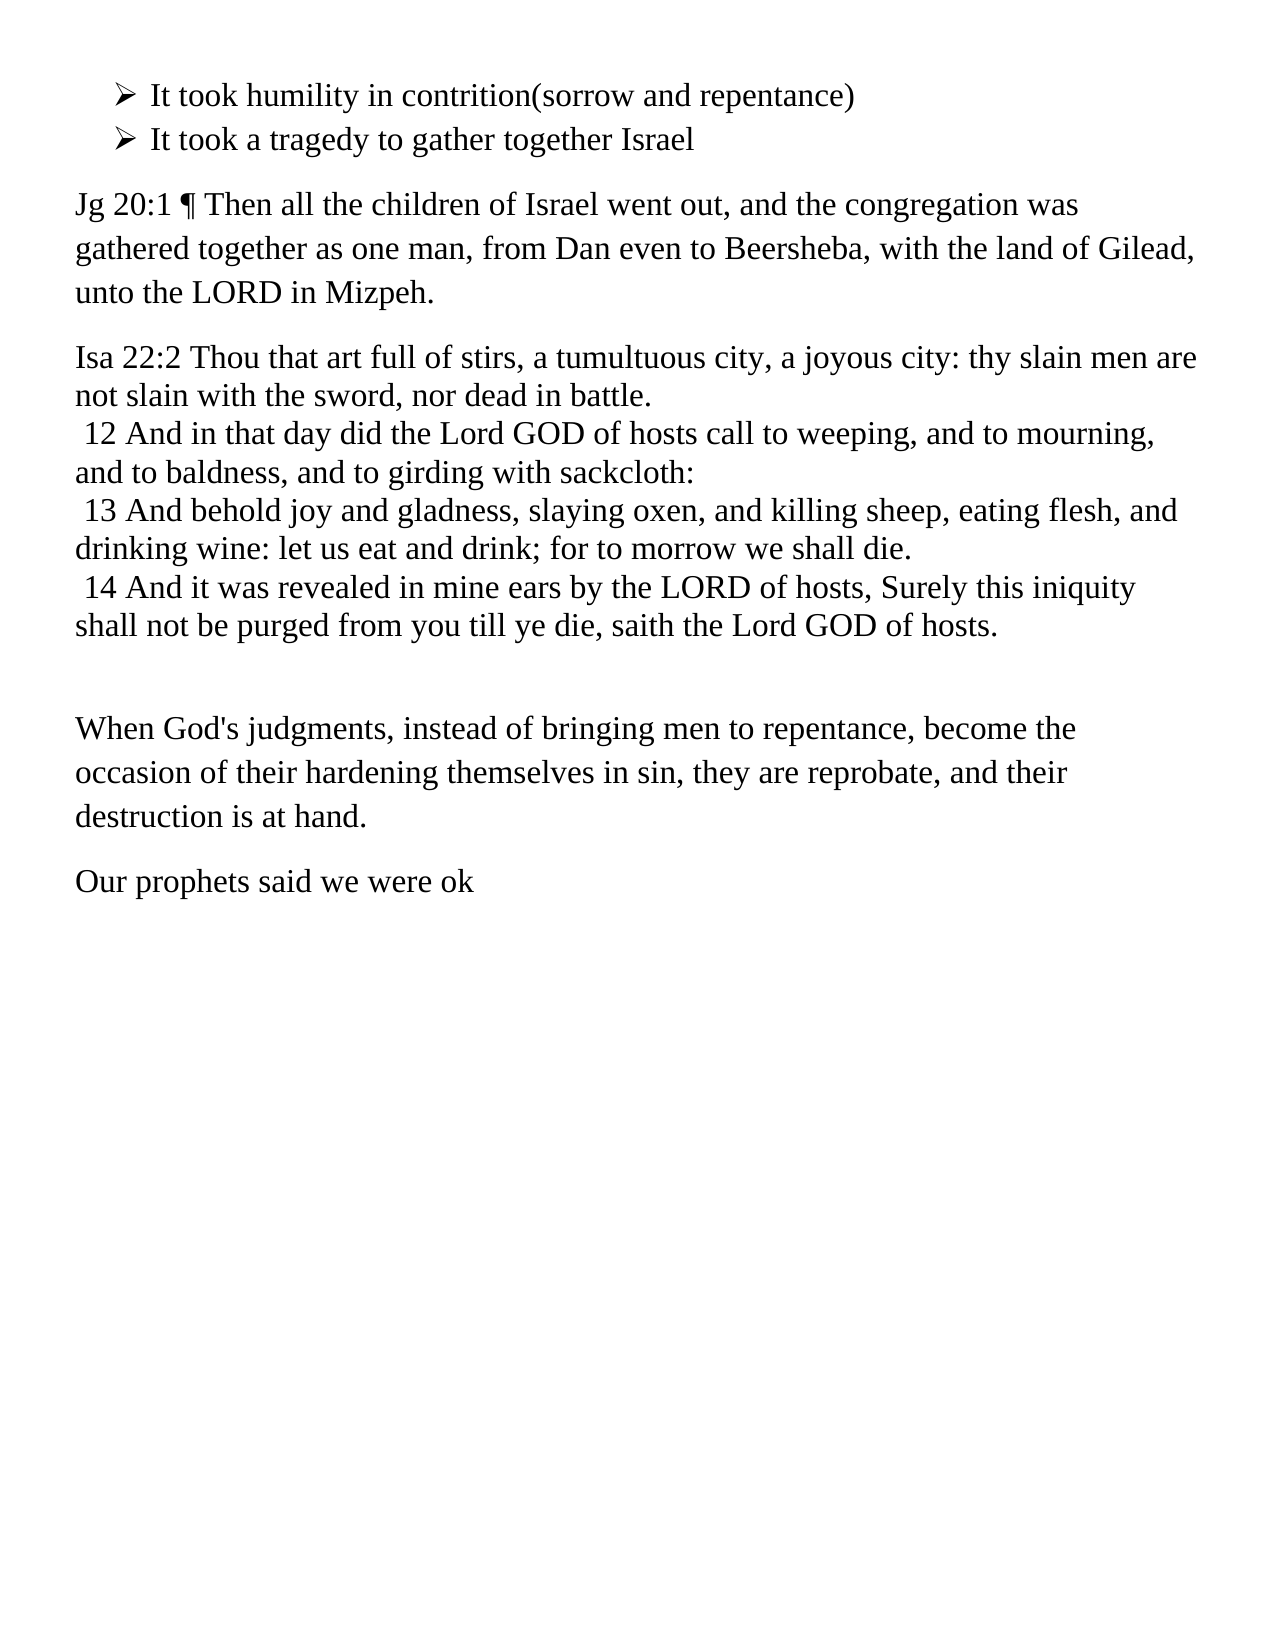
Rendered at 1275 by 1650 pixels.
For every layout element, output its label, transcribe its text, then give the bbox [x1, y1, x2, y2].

text 14 And it was revealed in mine ears by the LORD of hosts, Surely this iniquity shall not be purged from you till ye die, saith the Lord GOD of hosts. [75, 567, 1200, 644]
text Jg 20:1 ¶ Then all the children of Israel went out, and the congregation was gathered together as one man, from Dan even to Beersheba, with the land of Gilead, unto the LORD in Mizpeh. [75, 184, 1200, 310]
text 12 And in that day did the Lord GOD of hosts call to weeping, and to mourning, and to baldness, and to girding with sackcloth: [75, 414, 1200, 490]
text Our prophets said we were ok [75, 862, 1200, 900]
text When God's judgments, instead of bringing men to repentance, become the occasion of their hardening themselves in sin, they are reprobate, and their destruction is at hand. [75, 708, 1200, 835]
list It took humility in contrition(sorrow and repentance) [112, 75, 1200, 113]
text Isa 22:2 Thou that art full of stirs, a tumultuous city, a joyous city: thy slain men are not slain with the sword, nor dead in battle. [75, 337, 1200, 414]
list It took a tragedy to gather together Israel [112, 119, 1200, 157]
text 13 And behold joy and gladness, slaying oxen, and killing sheep, eating flesh, and drinking wine: let us eat and drink; for to morrow we shall die. [75, 490, 1200, 567]
